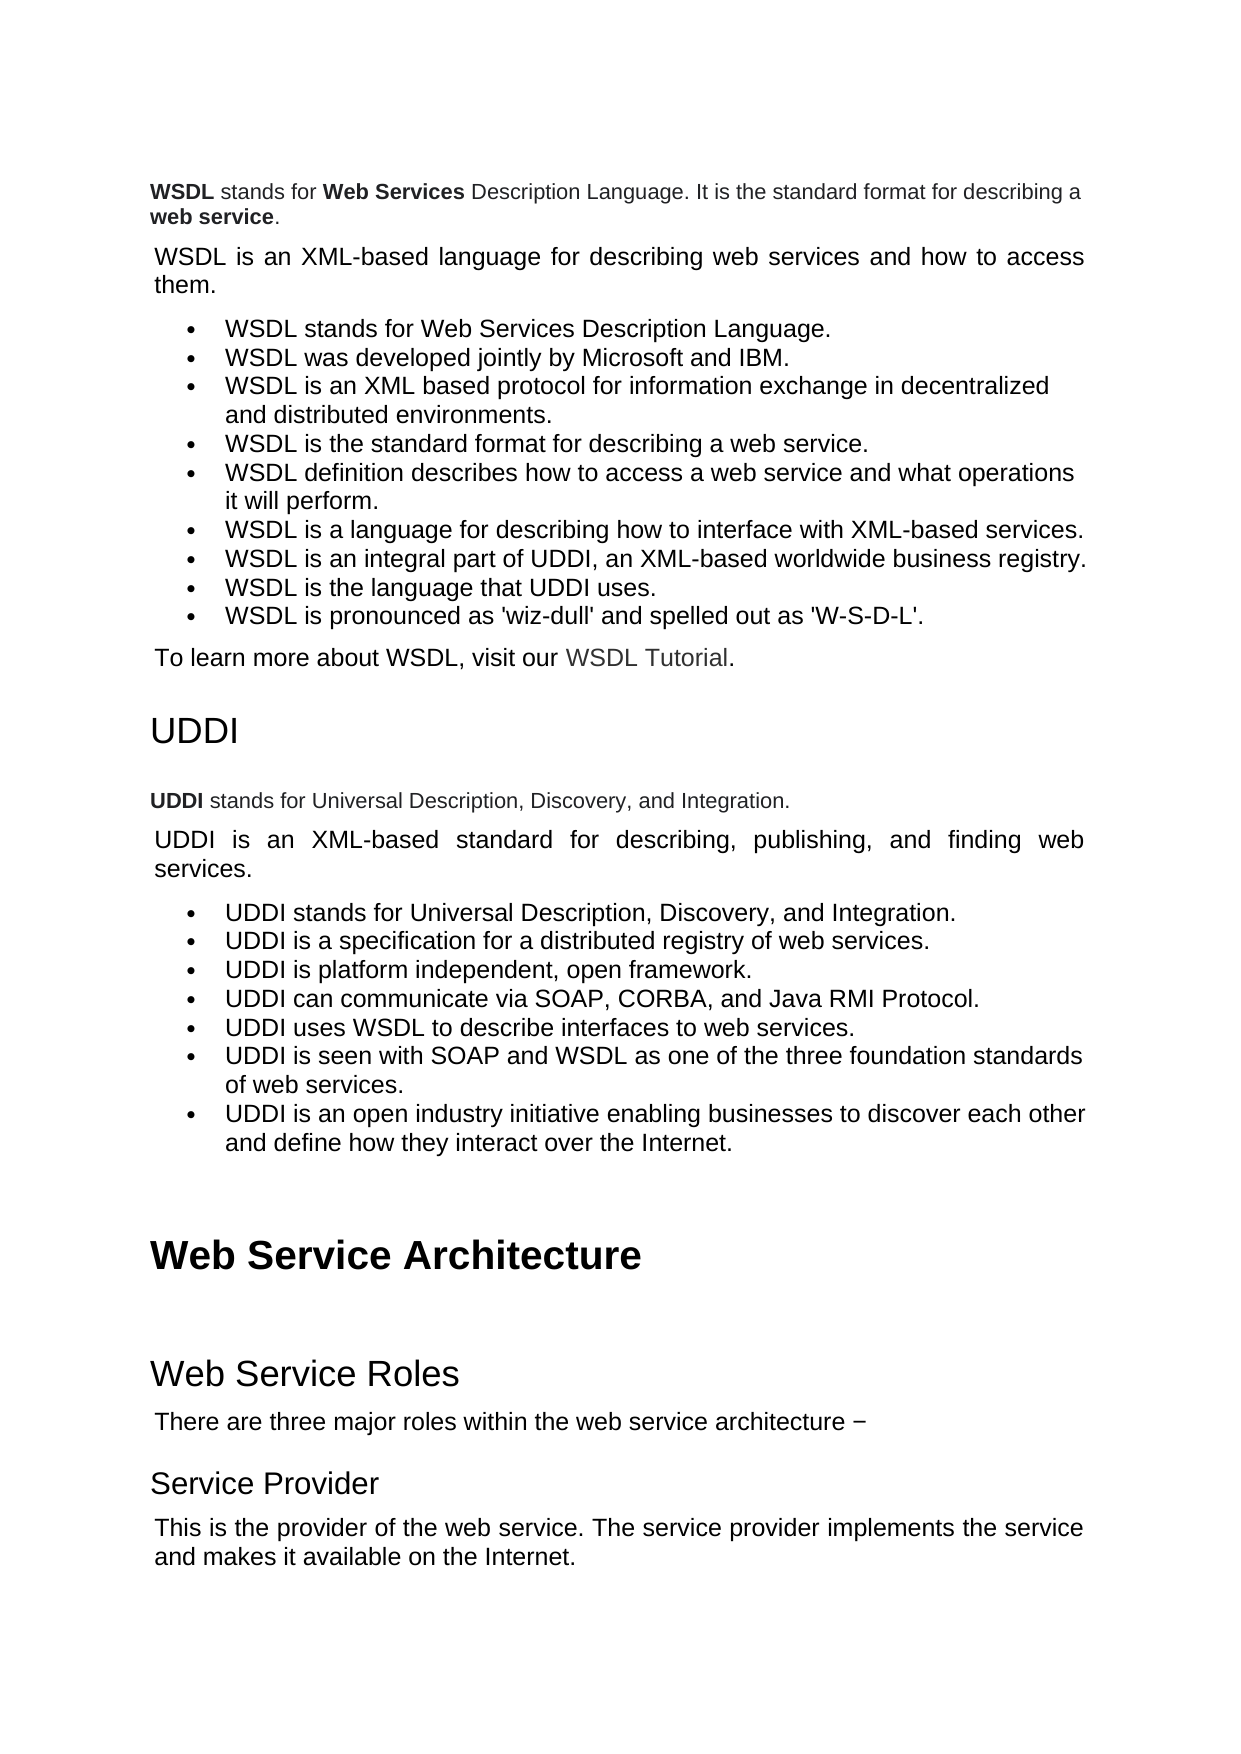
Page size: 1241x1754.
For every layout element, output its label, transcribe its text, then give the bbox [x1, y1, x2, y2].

list WSDL definition describes how to access a web service and what operations it will perform. [187, 457, 1090, 515]
list UDDI stands for Universal Description, Discovery, and Integration. [187, 898, 1090, 926]
list UDDI is a specification for a distributed registry of web services. [187, 926, 1090, 955]
text Web Service Architecture [150, 1231, 1090, 1278]
list UDDI uses WSDL to describe interfaces to web services. [187, 1013, 1090, 1041]
list UDDI is an open industry initiative enabling businesses to discover each other and define how they interact over the Internet. [187, 1099, 1090, 1156]
text Service Provider [150, 1465, 1090, 1501]
text UDDI stands for Universal Description, Discovery, and Integration. [150, 788, 1090, 813]
list WSDL is an XML based protocol for information exchange in decentralized and distributed environments. [187, 371, 1090, 429]
list WSDL stands for Web Services Description Language. [187, 314, 1090, 342]
text WSDL stands for Web Services Description Language. It is the standard format for describing a web service. [150, 179, 1090, 229]
text UDDI [150, 709, 1090, 751]
text There are three major roles within the web service architecture − [154, 1407, 1086, 1436]
list WSDL is an integral part of UDDI, an XML-based worldwide business registry. [187, 544, 1090, 572]
text WSDL is an XML-based language for describing web services and how to access them. [154, 242, 1086, 299]
list UDDI is platform independent, open framework. [187, 955, 1090, 984]
list WSDL is a language for describing how to interface with XML-based services. [187, 515, 1090, 544]
list WSDL is the language that UDDI uses. [187, 572, 1090, 601]
list WSDL is pronounced as 'wiz-dull' and spelled out as 'W-S-D-L'. [187, 601, 1090, 630]
text Web Service Roles [150, 1352, 1090, 1394]
text UDDI is an XML-based standard for describing, publishing, and finding web services. [154, 826, 1086, 883]
text To learn more about WSDL, visit our WSDL Tutorial. [154, 642, 1086, 671]
list UDDI is seen with SOAP and WSDL as one of the three foundation standards of web services. [187, 1041, 1090, 1099]
text This is the provider of the web service. The service provider implements the service and makes it available on the Internet. [154, 1513, 1086, 1571]
list UDDI can communicate via SOAP, CORBA, and Java RMI Protocol. [187, 984, 1090, 1013]
list WSDL was developed jointly by Microsoft and IBM. [187, 342, 1090, 371]
list WSDL is the standard format for describing a web service. [187, 429, 1090, 457]
